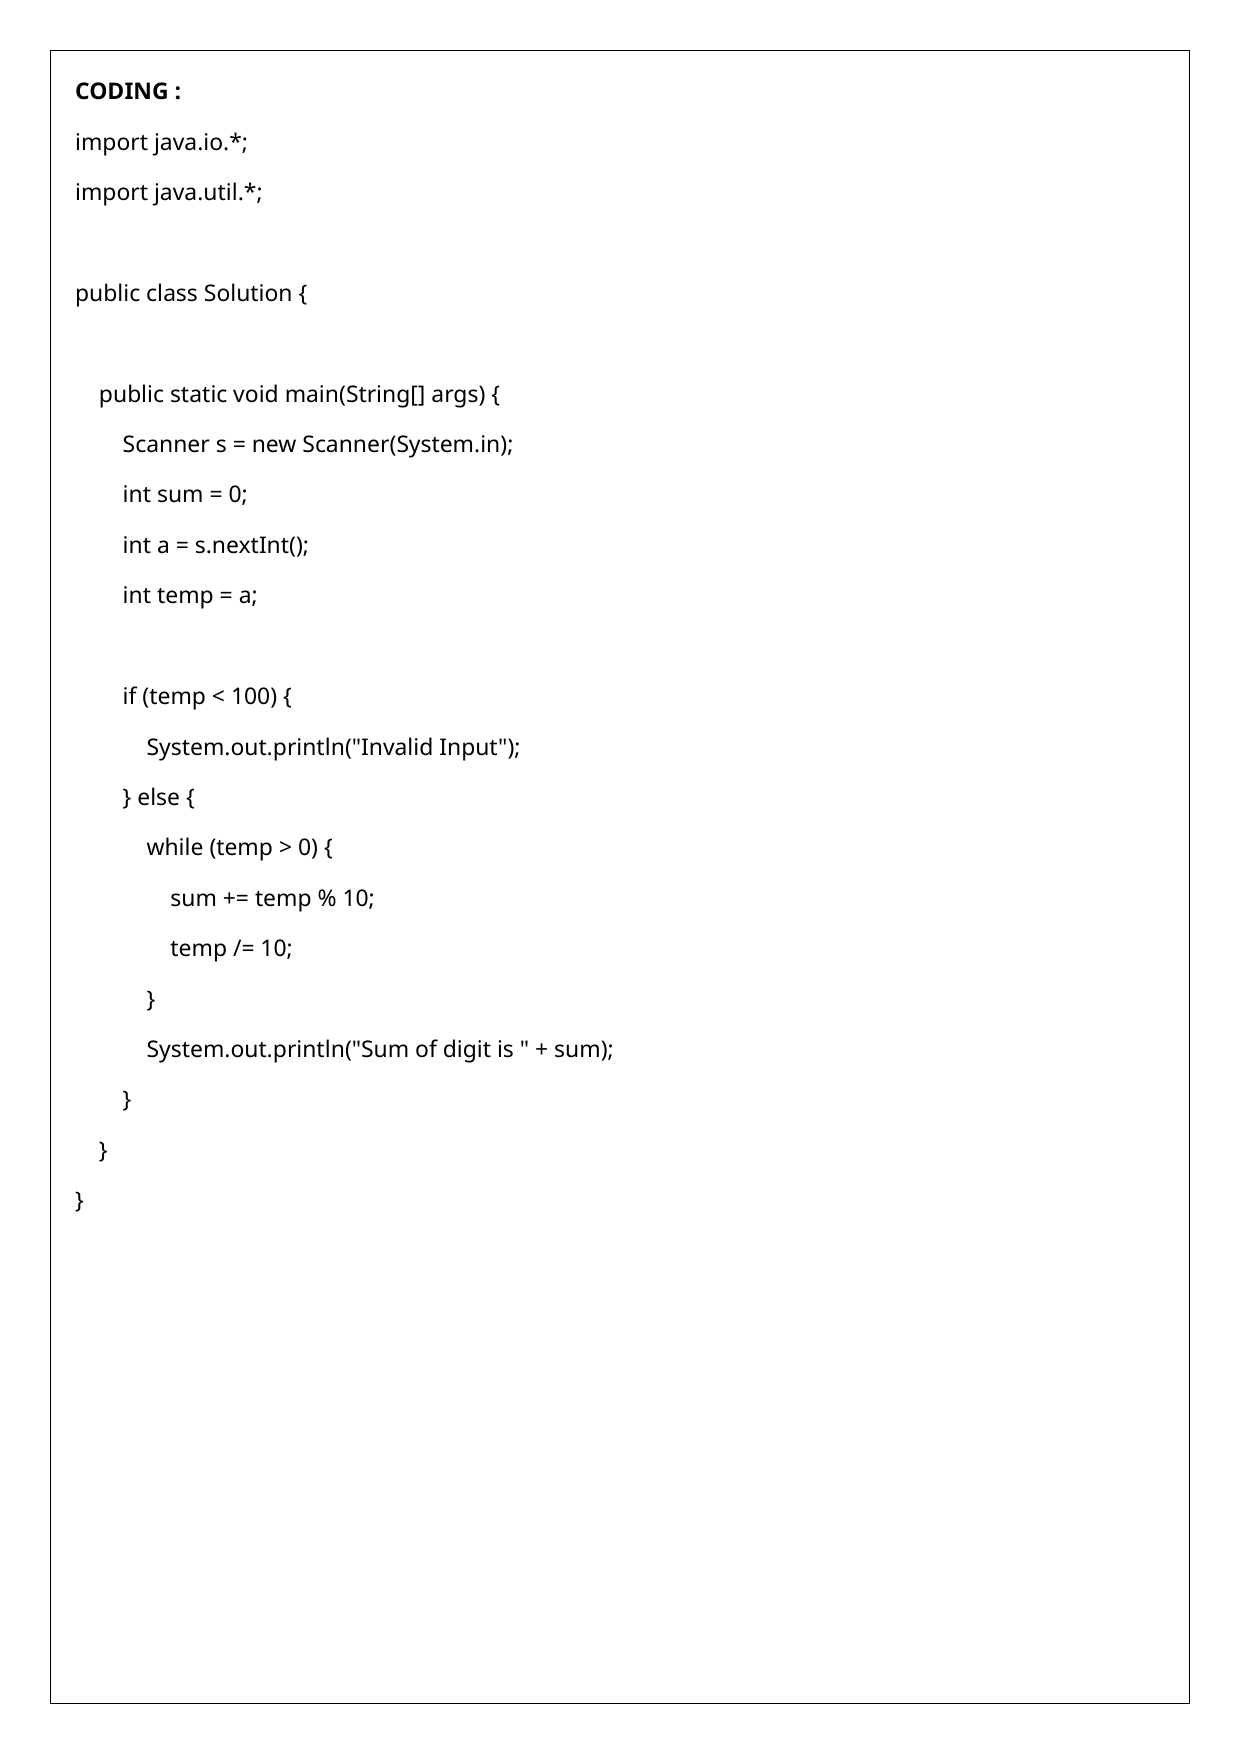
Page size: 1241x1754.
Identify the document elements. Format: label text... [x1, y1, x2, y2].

text public static void main(String[] args) { [75, 377, 1165, 409]
text System.out.println("Invalid Input"); [75, 730, 1165, 762]
text CODING : [75, 75, 1165, 106]
text Scanner s = new Scanner(System.in); [75, 428, 1165, 459]
text if (temp < 100) { [75, 680, 1165, 711]
text import java.util.*; [75, 176, 1165, 207]
text sum += temp % 10; [75, 882, 1165, 913]
text int sum = 0; [75, 478, 1165, 509]
text } [75, 1134, 1165, 1165]
text } [75, 1184, 1165, 1215]
text temp /= 10; [75, 932, 1165, 963]
text } [75, 982, 1165, 1014]
text System.out.println("Sum of digit is " + sum); [75, 1033, 1165, 1064]
text } else { [75, 781, 1165, 812]
text int temp = a; [75, 579, 1165, 610]
text import java.io.*; [75, 125, 1165, 157]
text public class Solution { [75, 277, 1165, 308]
text } [75, 1083, 1165, 1114]
text while (temp > 0) { [75, 831, 1165, 862]
text int a = s.nextInt(); [75, 529, 1165, 560]
